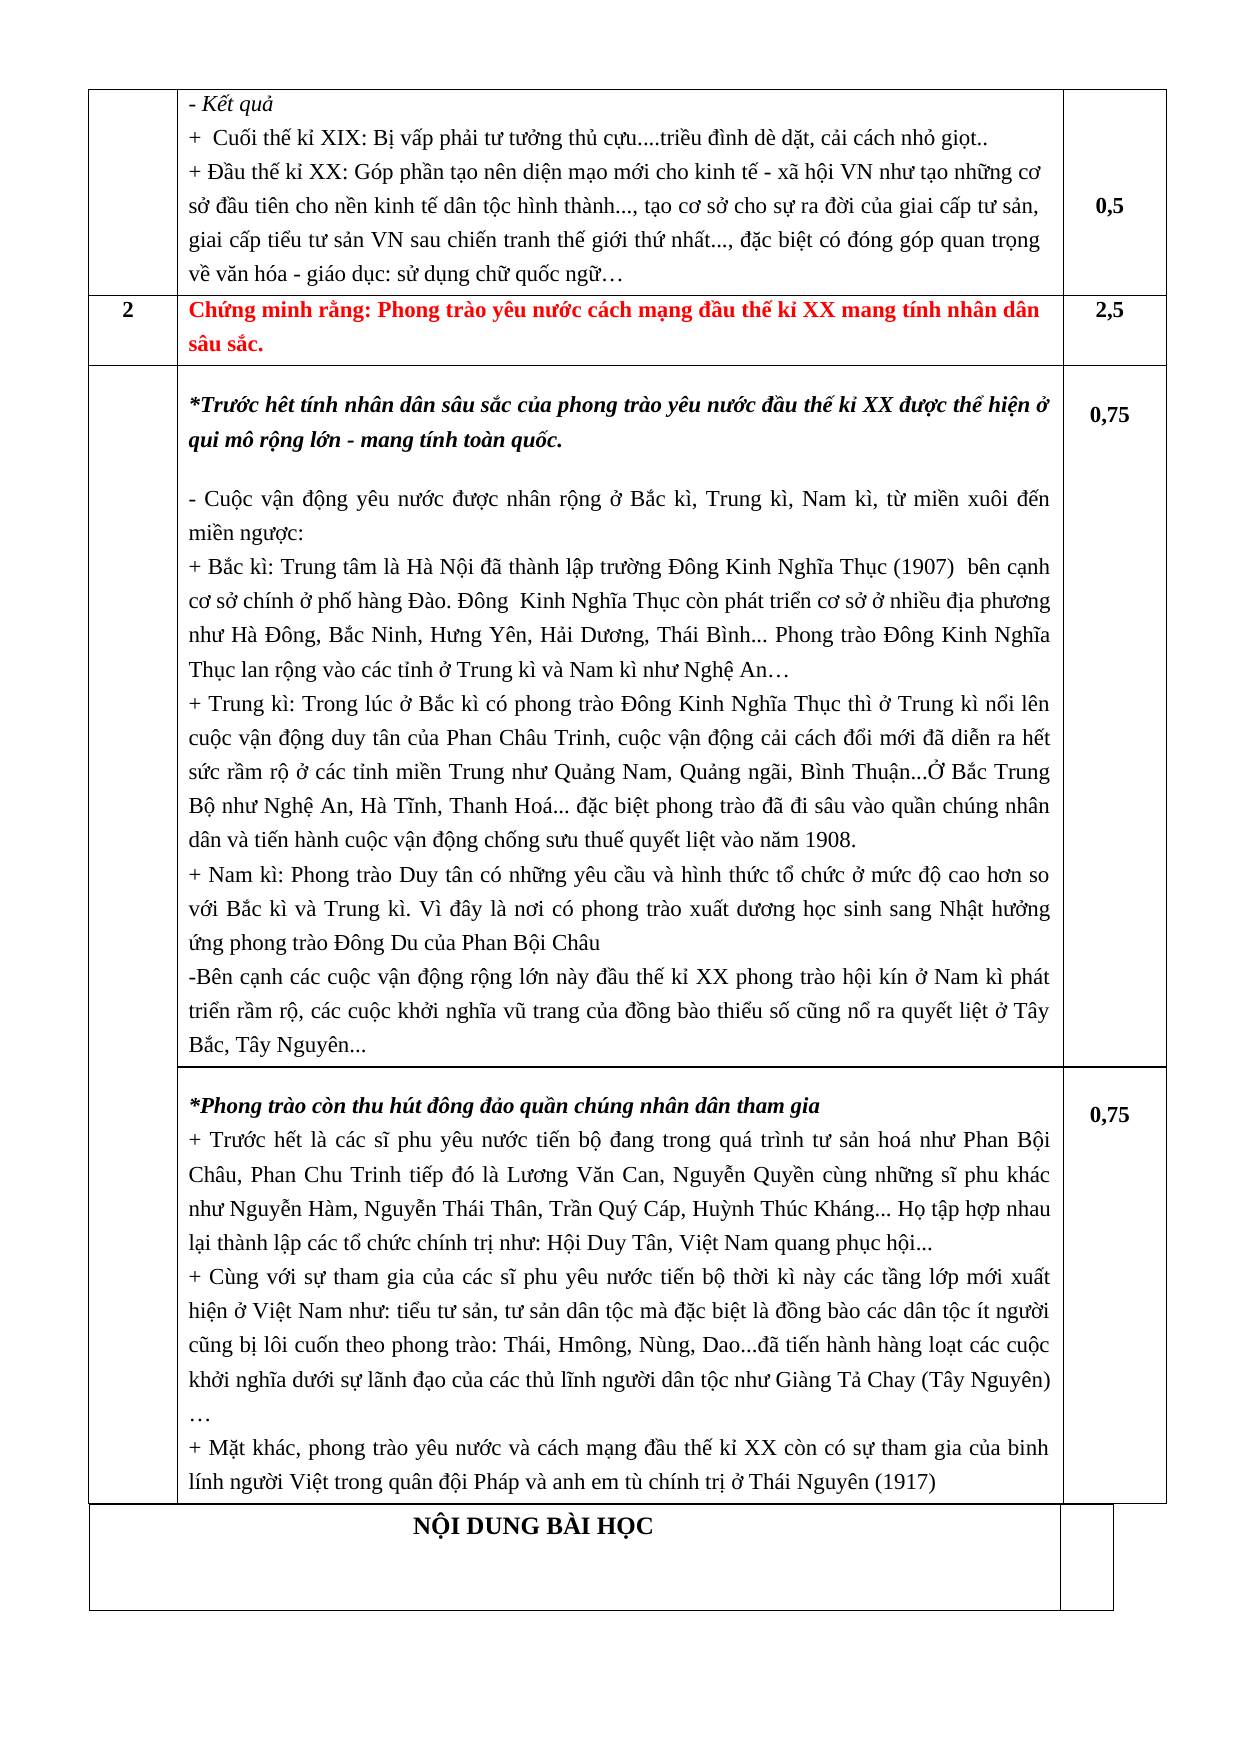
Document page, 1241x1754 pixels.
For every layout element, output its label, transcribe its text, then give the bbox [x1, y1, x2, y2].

table_cell Chứng minh rằng: Phong trào yêu nước cách mạng đầu thế kỉ XX mang tính nhân dân sâu sắc. [178, 296, 1063, 365]
table_cell 2 [89, 296, 177, 365]
table_cell 0,75 [1064, 366, 1166, 1066]
table_header [1061, 1505, 1113, 1610]
table_cell *Trước hêt tính nhân dân sâu sắc của phong trào yêu nước đầu thế kỉ XX được thể hiện ở qui mô rộng lớn - mang tính toàn quốc. - Cuộc vận động yêu nước được nhân rộng ở Bắc kì, Trung kì, Nam kì, từ miền xuôi đến miền ngược: + Bắc kì: Trung tâm là Hà Nội đã thành lập trường Đông Kinh Nghĩa Thục (1907) bên cạnh cơ sở chính ở phố hàng Đào. Đông Kinh Nghĩa Thục còn phát triển cơ sở ở nhiều địa phương như Hà Đông, Bắc Ninh, Hưng Yên, Hải Dương, Thái Bình... Phong trào Đông Kinh Nghĩa Thục lan rộng vào các tỉnh ở Trung kì và Nam kì như Nghệ An… + Trung kì: Trong lúc ở Bắc kì có phong trào Đông Kinh Nghĩa Thục thì ở Trung kì nổi lên cuộc vận động duy tân của Phan Châu Trinh, cuộc vận động cải cách đổi mới đã diễn ra hết sức rầm rộ ở các tỉnh miền Trung như Quảng Nam, Quảng ngãi, Bình Thuận...Ở Bắc Trung Bộ như Nghệ An, Hà Tĩnh, Thanh Hoá... đặc biệt phong trào đã đi sâu vào quần chúng nhân dân và tiến hành cuộc vận động chống sưu thuế quyết liệt vào năm 1908. + Nam kì: Phong trào Duy tân có những yêu cầu và hình thức tổ chức ở mức độ cao hơn so với Bắc kì và Trung kì. Vì đây là nơi có phong trào xuất dương học sinh sang Nhật hưởng ứng phong trào Đông Du của Phan Bội Châu -Bên cạnh các cuộc vận động rộng lớn này đầu thế kỉ XX phong trào hội kín ở Nam kì phát triển rầm rộ, các cuộc khởi nghĩa vũ trang của đồng bào thiểu số cũng nổ ra quyết liệt ở Tây Bắc, Tây Nguyên... [178, 366, 1063, 1066]
table_cell 2,5 [1064, 296, 1166, 365]
table_cell - Kết quả + Cuối thế kỉ XIX: Bị vấp phải tư tưởng thủ cựu....triều đình dè dặt, cải cách nhỏ giọt.. + Đầu thế kỉ XX: Góp phần tạo nên diện mạo mới cho kinh tế - xã hội VN như tạo những cơ sở đầu tiên cho nền kinh tế dân tộc hình thành..., tạo cơ sở cho sự ra đời của giai cấp tư sản, giai cấp tiểu tư sản VN sau chiến tranh thế giới thứ nhất..., đặc biệt có đóng góp quan trọng về văn hóa - giáo dục: sử dụng chữ quốc ngữ… [178, 90, 1063, 295]
table_cell [89, 366, 177, 1503]
table_cell 0,75 [1064, 1068, 1166, 1503]
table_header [90, 1505, 1060, 1610]
table_cell *Phong trào còn thu hút đông đảo quần chúng nhân dân tham gia + Trước hết là các sĩ phu yêu nước tiến bộ đang trong quá trình tư sản hoá như Phan Bội Châu, Phan Chu Trinh tiếp đó là Lương Văn Can, Nguyễn Quyền cùng những sĩ phu khác như Nguyễn Hàm, Nguyễn Thái Thân, Trần Quý Cáp, Huỳnh Thúc Kháng... Họ tập hợp nhau lại thành lập các tổ chức chính trị như: Hội Duy Tân, Việt Nam quang phục hội... + Cùng với sự tham gia của các sĩ phu yêu nước tiến bộ thời kì này các tầng lớp mới xuất hiện ở Việt Nam như: tiểu tư sản, tư sản dân tộc mà đặc biệt là đồng bào các dân tộc ít người cũng bị lôi cuốn theo phong trào: Thái, Hmông, Nùng, Dao...đã tiến hành hàng loạt các cuộc khởi nghĩa dưới sự lãnh đạo của các thủ lĩnh người dân tộc như Giàng Tả Chay (Tây Nguyên)… + Mặt khác, phong trào yêu nước và cách mạng đầu thế kỉ XX còn có sự tham gia của binh lính người Việt trong quân đội Pháp và anh em tù chính trị ở Thái Nguyên (1917) [178, 1068, 1063, 1503]
table_cell 0,5 [1064, 90, 1166, 295]
